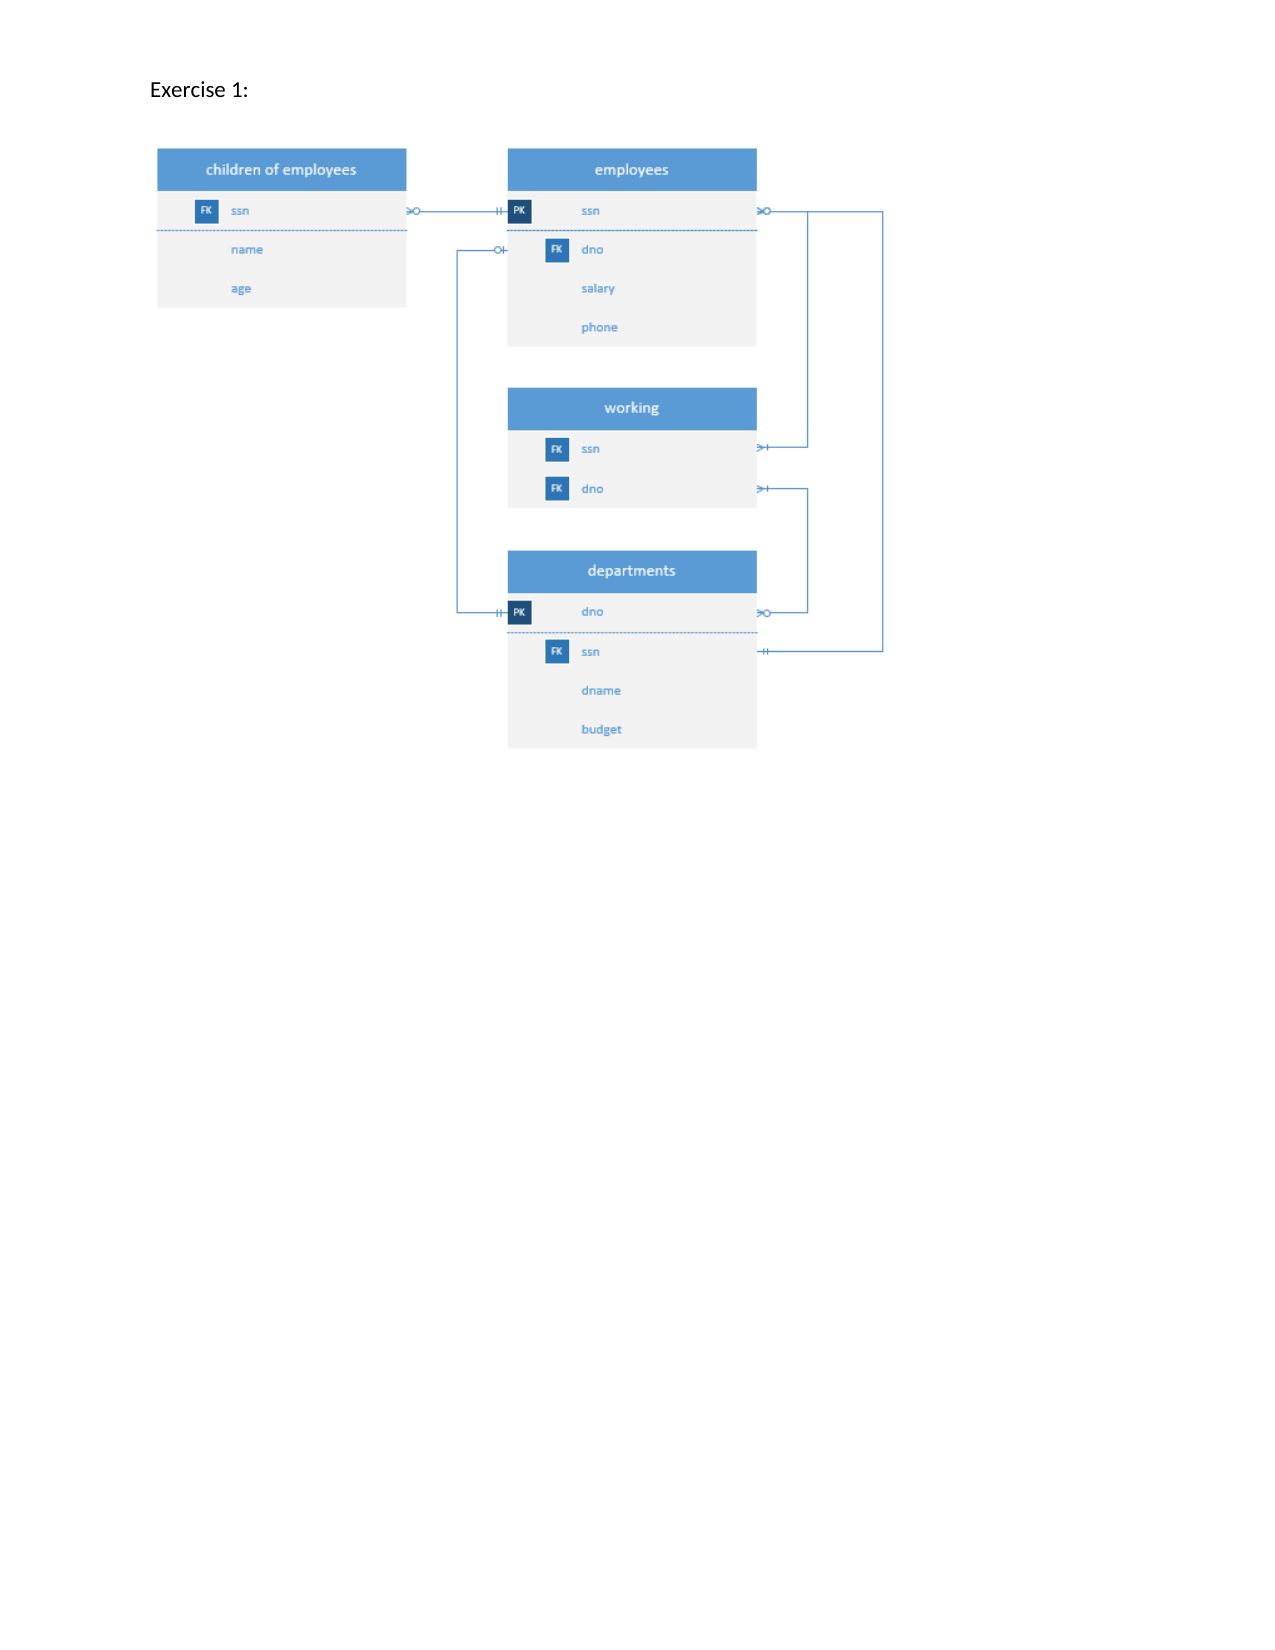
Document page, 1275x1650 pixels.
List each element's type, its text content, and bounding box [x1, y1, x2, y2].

picture [150, 121, 921, 760]
text Exercise 1: [150, 75, 1125, 103]
